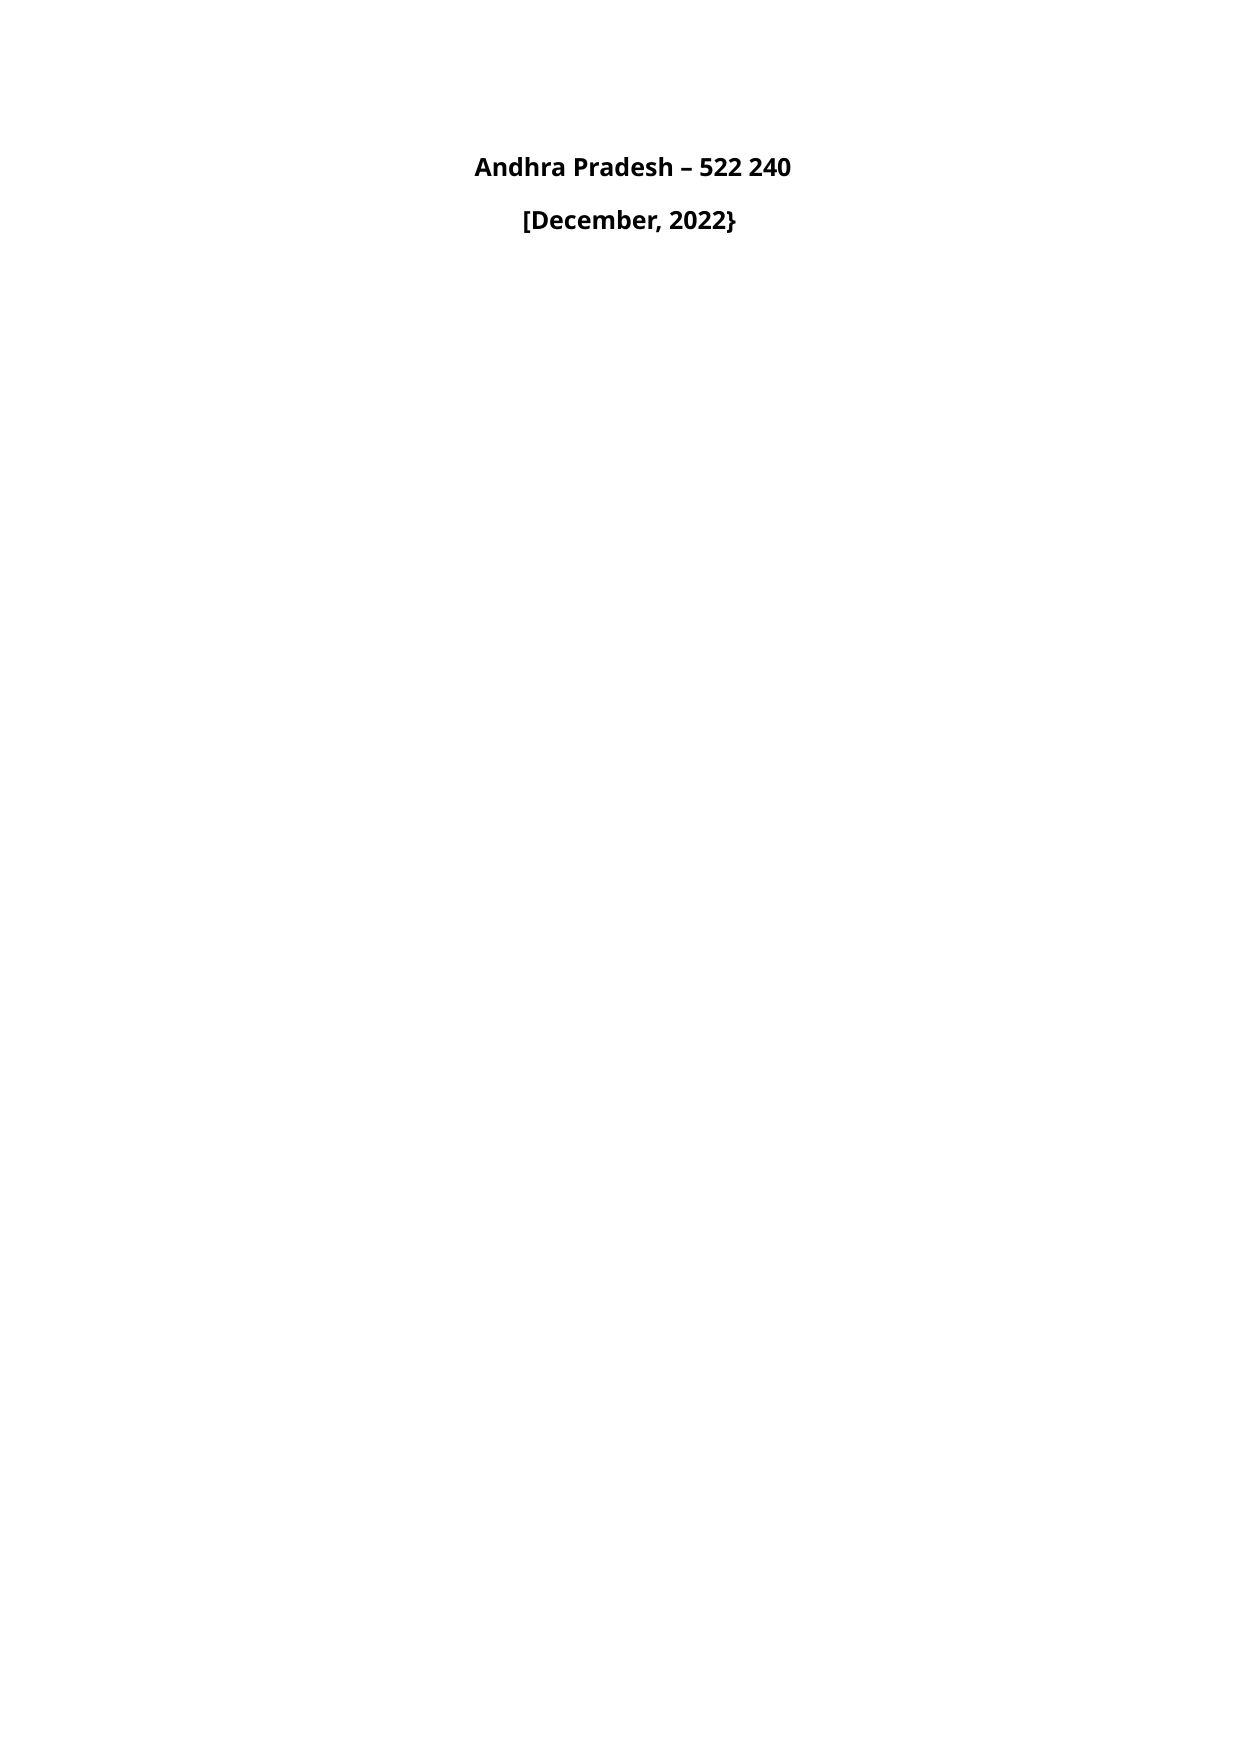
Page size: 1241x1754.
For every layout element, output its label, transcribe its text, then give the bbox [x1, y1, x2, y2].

text Andhra Pradesh – 522 240 [474, 150, 1090, 184]
text [December, 2022} [522, 203, 1090, 237]
